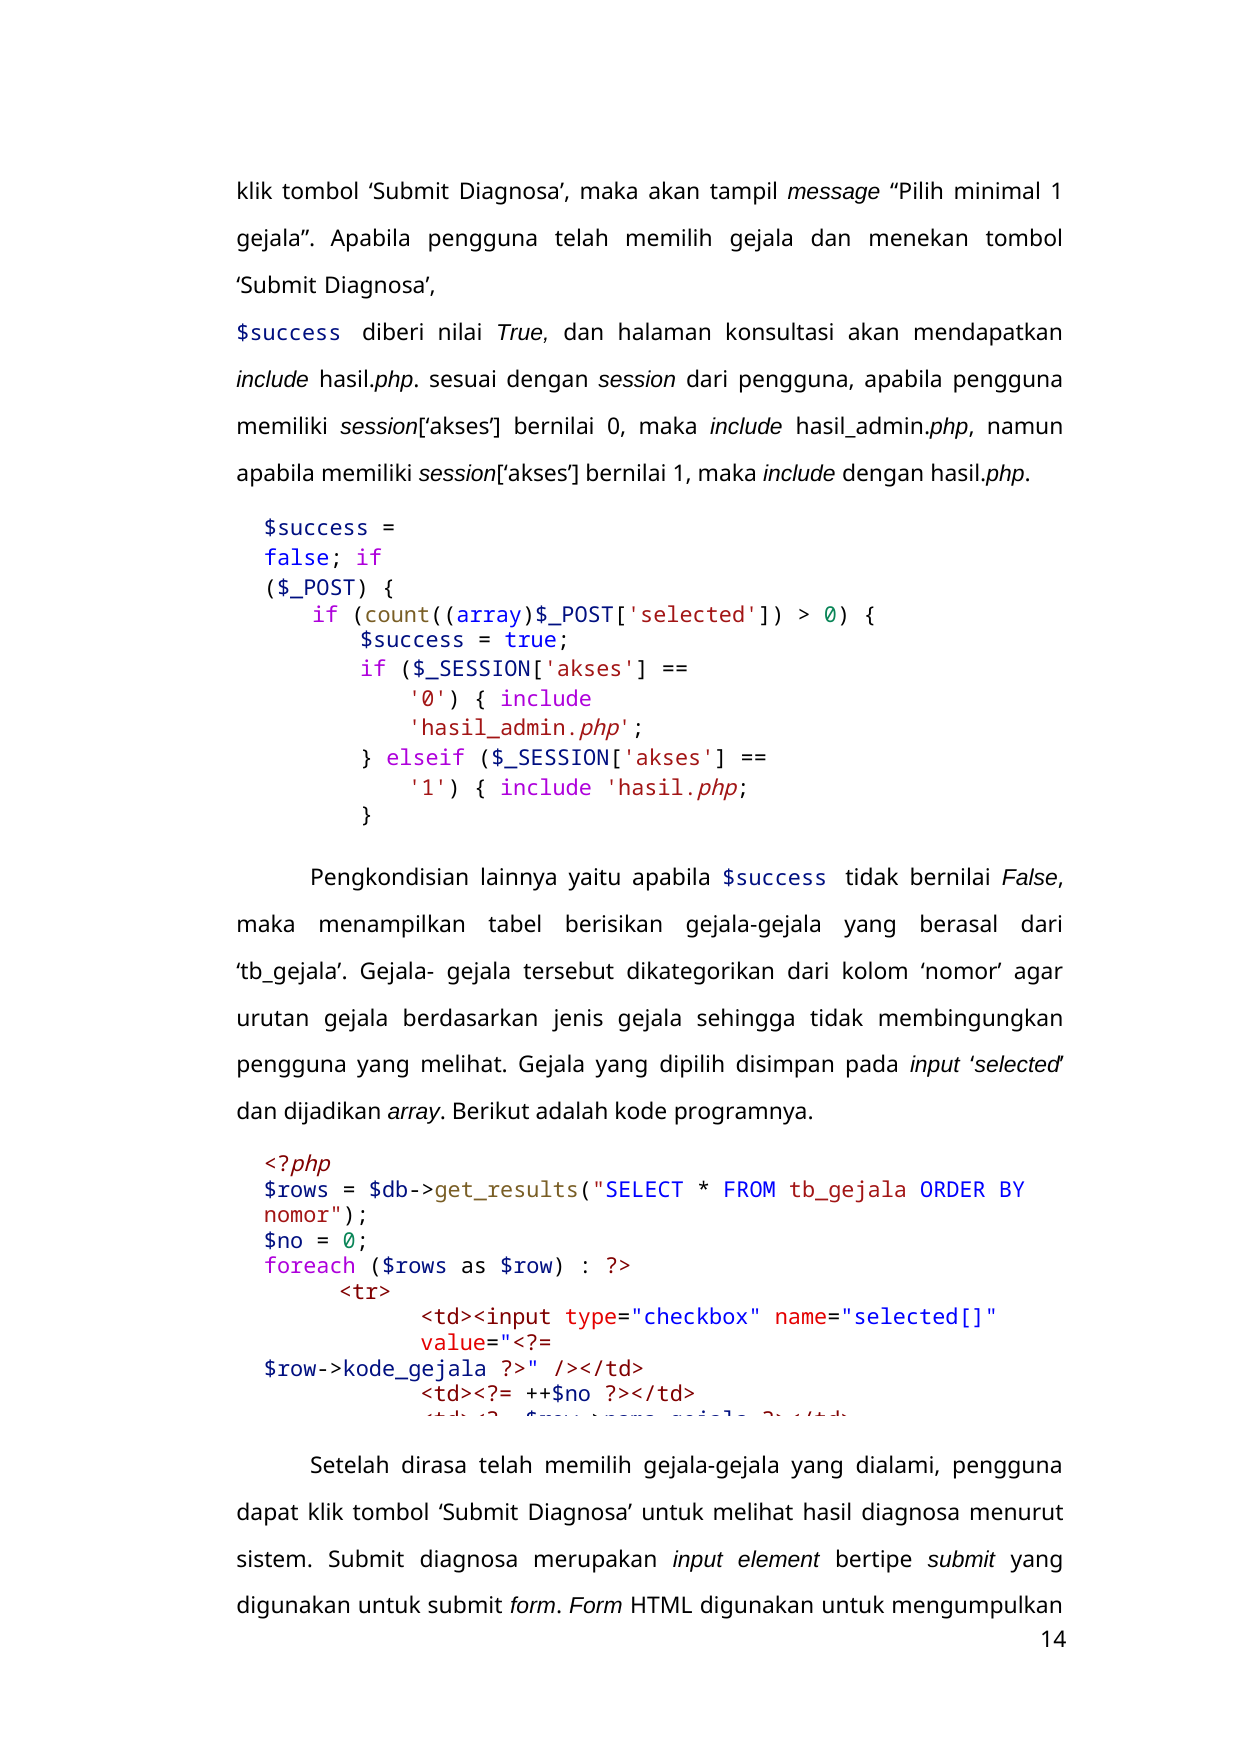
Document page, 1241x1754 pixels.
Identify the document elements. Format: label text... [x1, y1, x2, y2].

text $success diberi nilai True, dan halaman konsultasi akan mendapatkan include hasil.php. sesuai dengan session dari pengguna, apabila pengguna memiliki session[‘akses’] bernilai 0, maka include hasil_admin.php, namun apabila memiliki session[‘akses’] bernilai 1, maka include dengan hasil.php. [236, 316, 1064, 488]
text klik tombol ‘Submit Diagnosa’, maka akan tampil message “Pilih minimal 1 gejala”. Apabila pengguna telah memilih gejala dan menekan tombol ‘Submit Diagnosa’, [236, 175, 1063, 300]
text Pengkondisian lainnya yaitu apabila $success tidak bernilai False, maka menampilkan tabel berisikan gejala-gejala yang berasal dari ‘tb_gejala’. Gejala- gejala tersebut dikategorikan dari kolom ‘nomor’ agar urutan gejala berdasarkan jenis gejala sehingga tidak membingungkan pengguna yang melihat. Gejala yang dipilih disimpan pada input ‘selected’ dan dijadikan array. Berikut adalah kode programnya. [236, 861, 1064, 1127]
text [236, 1449, 1063, 1621]
